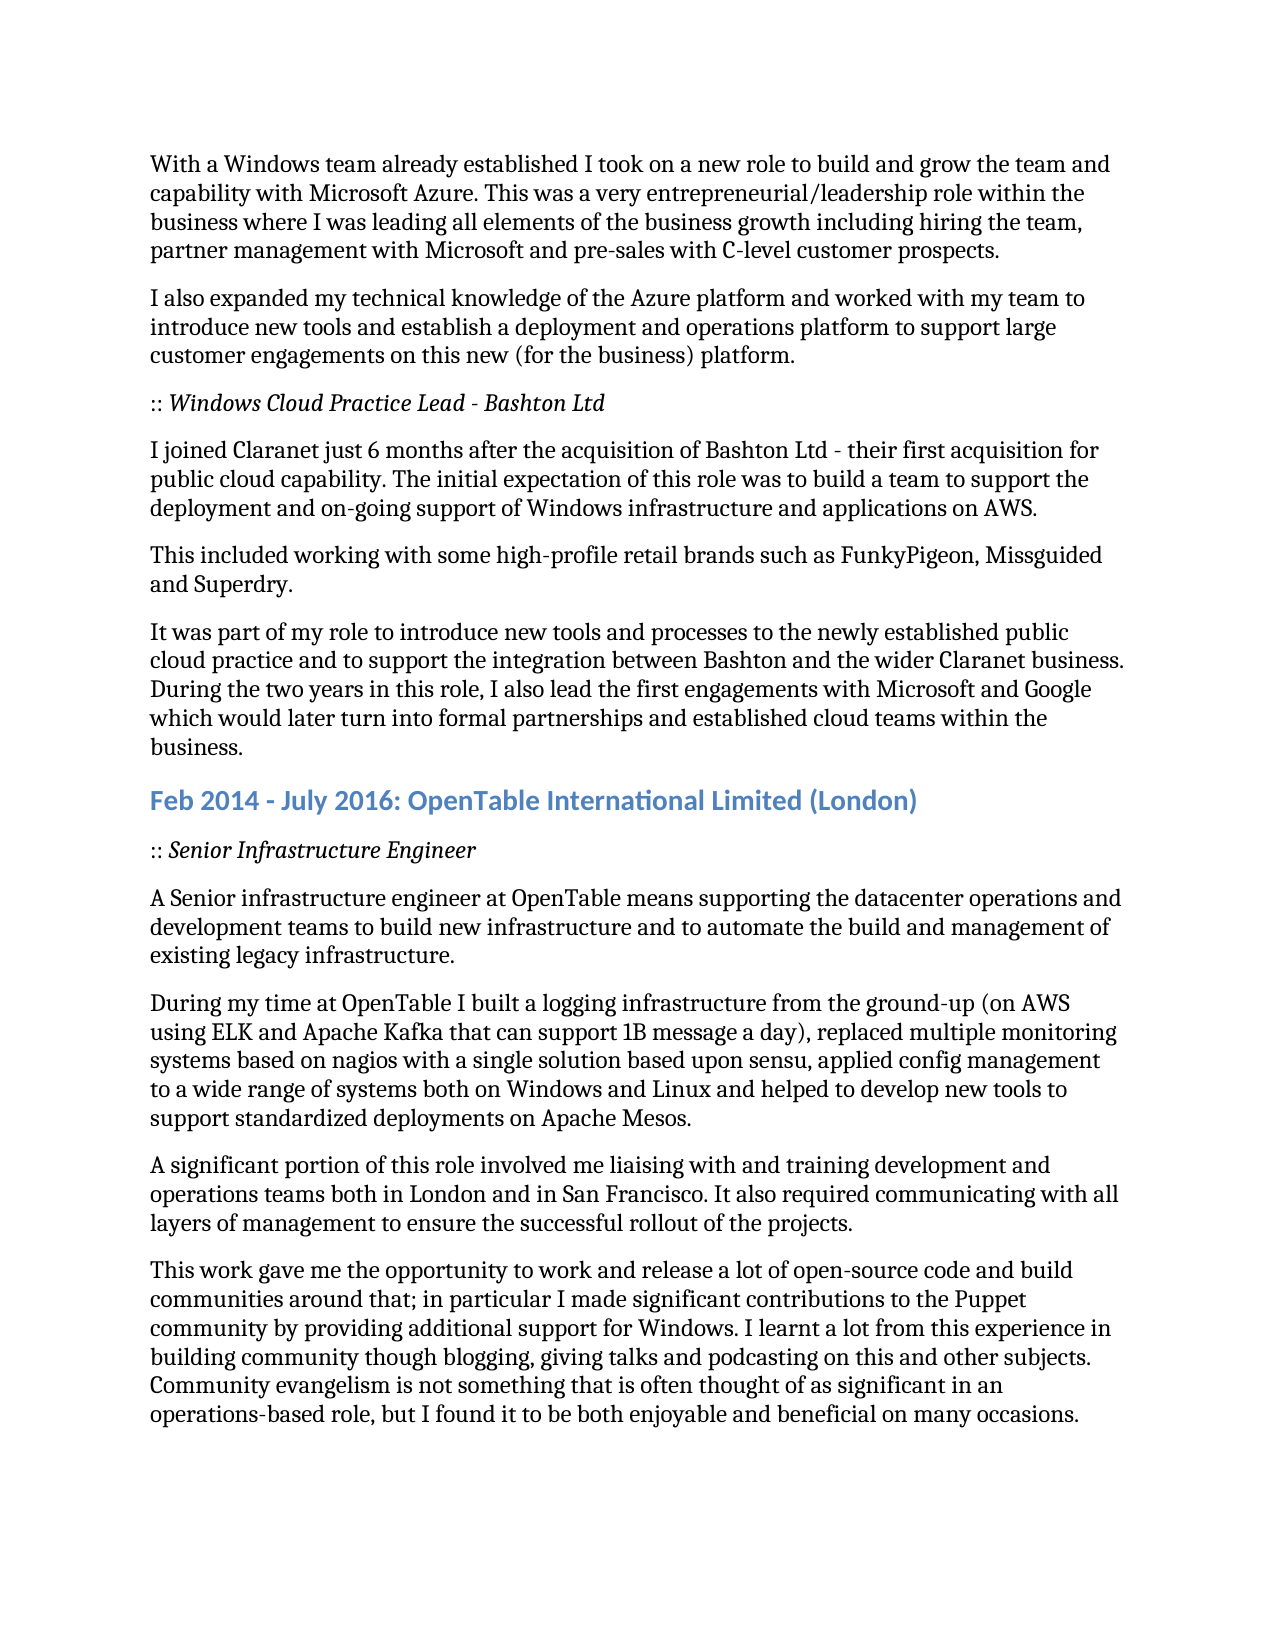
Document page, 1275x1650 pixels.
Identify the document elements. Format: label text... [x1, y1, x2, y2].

text A significant portion of this role involved me liaising with and training development and operations teams both in London and in San Francisco. It also required communicating with all layers of management to ensure the successful rollout of the projects. [150, 1151, 1125, 1238]
text This included working with some high-profile retail brands such as FunkyPigeon, Missguided and Superdry. [150, 541, 1125, 599]
text This work gave me the opportunity to work and release a lot of open-source code and build communities around that; in particular I made significant contributions to the Puppet community by providing additional support for Windows. I learnt a lot from this experience in building community though blogging, giving talks and podcasting on this and other subjects. Community evangelism is not something that is often thought of as significant in an operations-based role, but I found it to be both enjoyable and beneficial on many occasions. [150, 1256, 1125, 1429]
text A Senior infrastructure engineer at OpenTable means supporting the datacenter operations and development teams to build new infrastructure and to automate the build and management of existing legacy infrastructure. [150, 884, 1125, 970]
text :: Senior Infrastructure Engineer [150, 836, 1125, 865]
text :: Windows Cloud Practice Lead - Bashton Ltd [150, 389, 1125, 417]
text It was part of my role to introduce new tools and processes to the newly established public cloud practice and to support the integration between Bashton and the wider Claranet business. During the two years in this role, I also lead the first engagements with Microsoft and Google which would later turn into formal partnerships and established cloud teams within the business. [150, 617, 1125, 761]
text During my time at OpenTable I built a logging infrastructure from the ground-up (on AWS using ELK and Apache Kafka that can support 1B message a day), replaced multiple monitoring systems based on nagios with a single solution based upon sensu, applied config management to a wide range of systems both on Windows and Linux and helped to develop new tools to support standardized deployments on Apache Mesos. [150, 989, 1125, 1133]
subtitle Feb 2014 - July 2016: OpenTable International Limited (London) [150, 782, 1125, 818]
